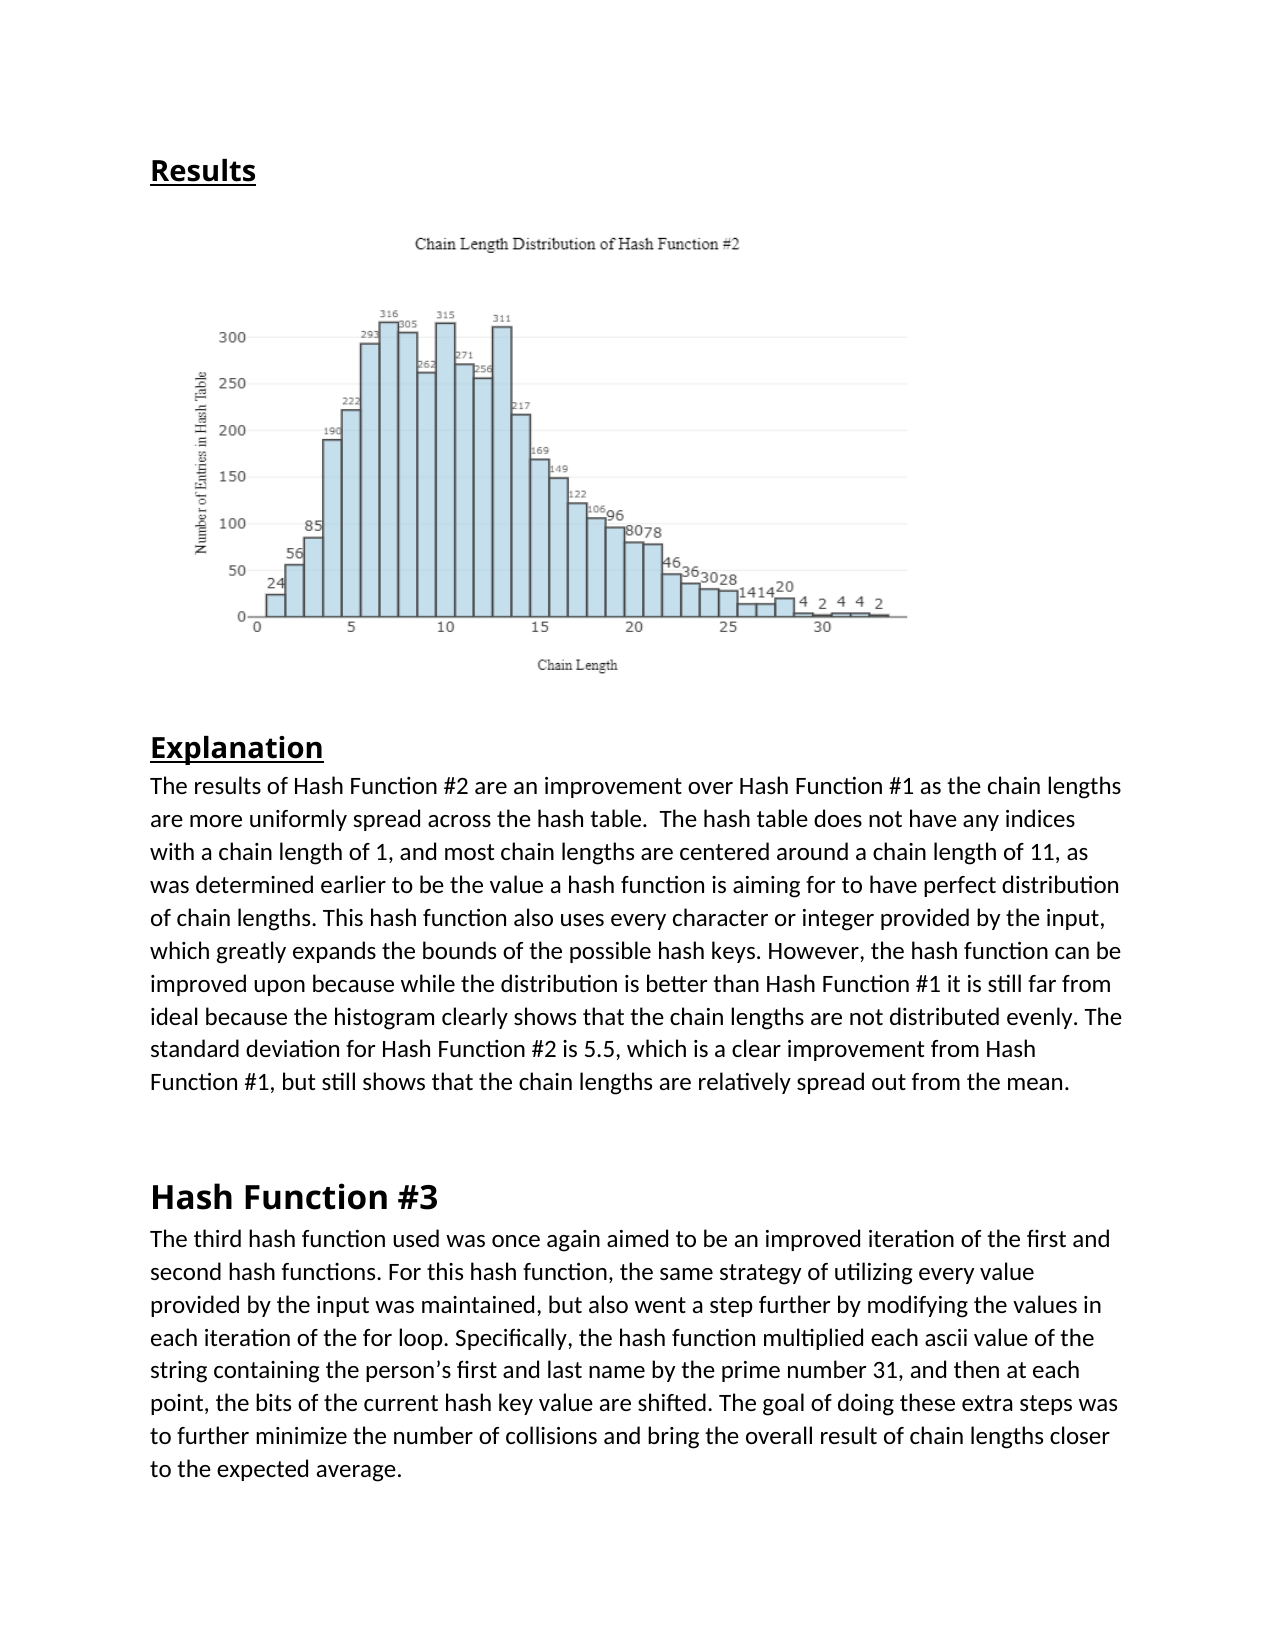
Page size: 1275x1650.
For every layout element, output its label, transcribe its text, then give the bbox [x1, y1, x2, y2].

text The results of Hash Function #2 are an improvement over Hash Function #1 as the chain lengths are more uniformly spread across the hash table. The hash table does not have any indices with a chain length of 1, and most chain lengths are centered around a chain length of 11, as was determined earlier to be the value a hash function is aiming for to have perfect distribution of chain lengths. This hash function also uses every character or integer provided by the input, which greatly expands the bounds of the possible hash keys. However, the hash function can be improved upon because while the distribution is better than Hash Function #1 it is still far from ideal because the histogram clearly shows that the chain lengths are not distributed evenly. The standard deviation for Hash Function #2 is 5.5, which is a clear improvement from Hash Function #1, but still shows that the chain lengths are relatively spread out from the mean. [150, 770, 1125, 1097]
text The third hash function used was once again aimed to be an improved iteration of the first and second hash functions. For this hash function, the same strategy of utilizing every value provided by the input was maintained, but also went a step further by modifying the values in each iteration of the for loop. Specifically, the hash function multiplied each ascii value of the string containing the person’s first and last name by the prime number 31, and then at each point, the bits of the current hash key value are shifted. The goal of doing these extra steps was to further minimize the number of collisions and bring the overall result of chain lengths closer to the expected average. [150, 1223, 1125, 1484]
subtitle Results [150, 150, 1125, 190]
picture [150, 192, 1005, 709]
subtitle Hash Function #3 [150, 1174, 1125, 1219]
subtitle Explanation [150, 727, 1125, 767]
